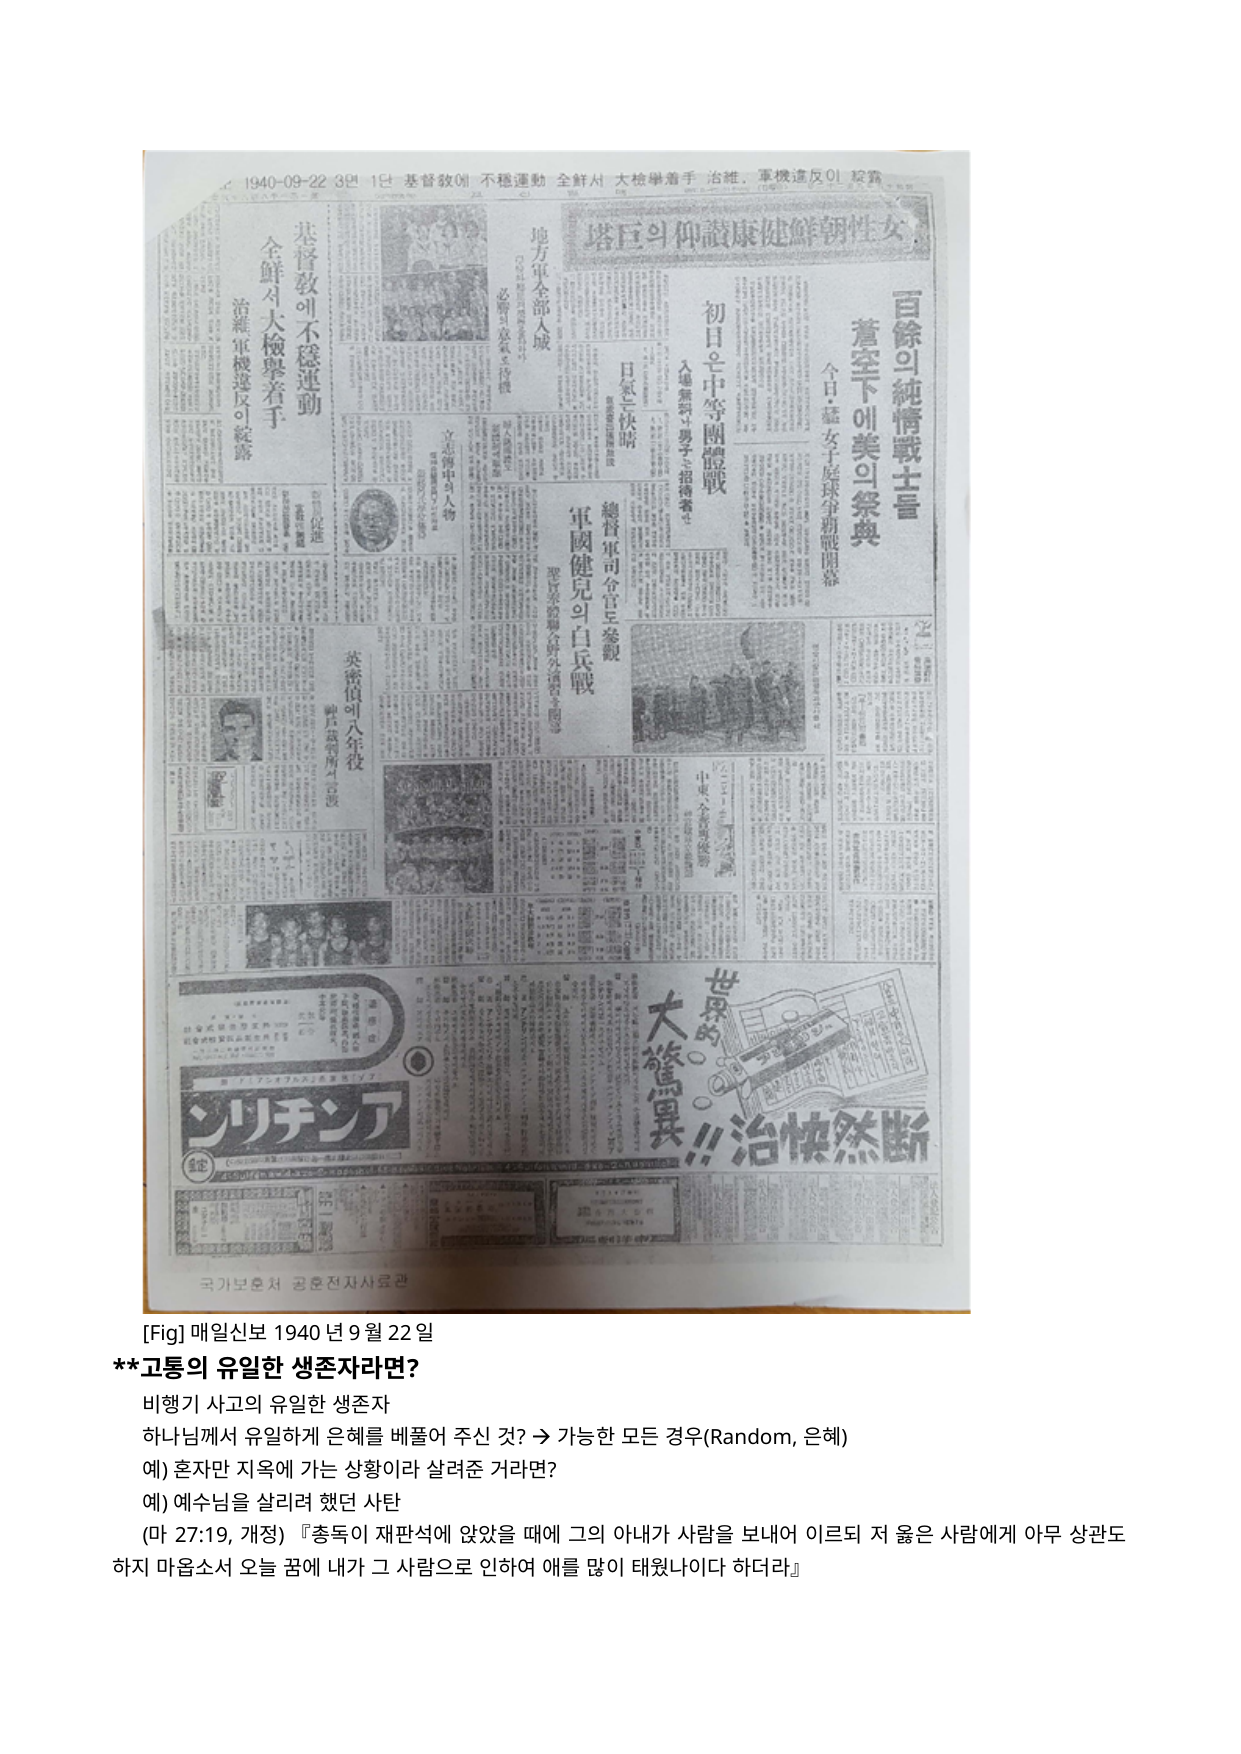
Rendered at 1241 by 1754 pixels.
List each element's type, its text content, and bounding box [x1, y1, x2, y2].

text (마 27:19, 개정) 『총독이 재판석에 앉았을 때에 그의 아내가 사람을 보내어 이르되 저 옳은 사람에게 아무 상관도 하지 마옵소서 오늘 꿈에 내가 그 사람으로 인하여 애를 많이 태웠나이다 하더라』 [112, 1519, 1128, 1582]
text 비행기 사고의 유일한 생존자 [112, 1388, 1128, 1418]
text 하나님께서 유일하게 은혜를 베풀어 주신 것? 가능한 모든 경우(Random, 은혜) [112, 1421, 1128, 1451]
text [Fig] 매일신보 1940년9월22일 [112, 1316, 1128, 1347]
text 예) 혼자만 지옥에 가는 상황이라 살려준 거라면? [112, 1453, 1128, 1484]
subtitle **고통의 유일한 생존자라면? [112, 1349, 1128, 1385]
text 예) 예수님을 살리려 했던 사탄 [112, 1486, 1128, 1516]
picture [142, 150, 971, 1314]
